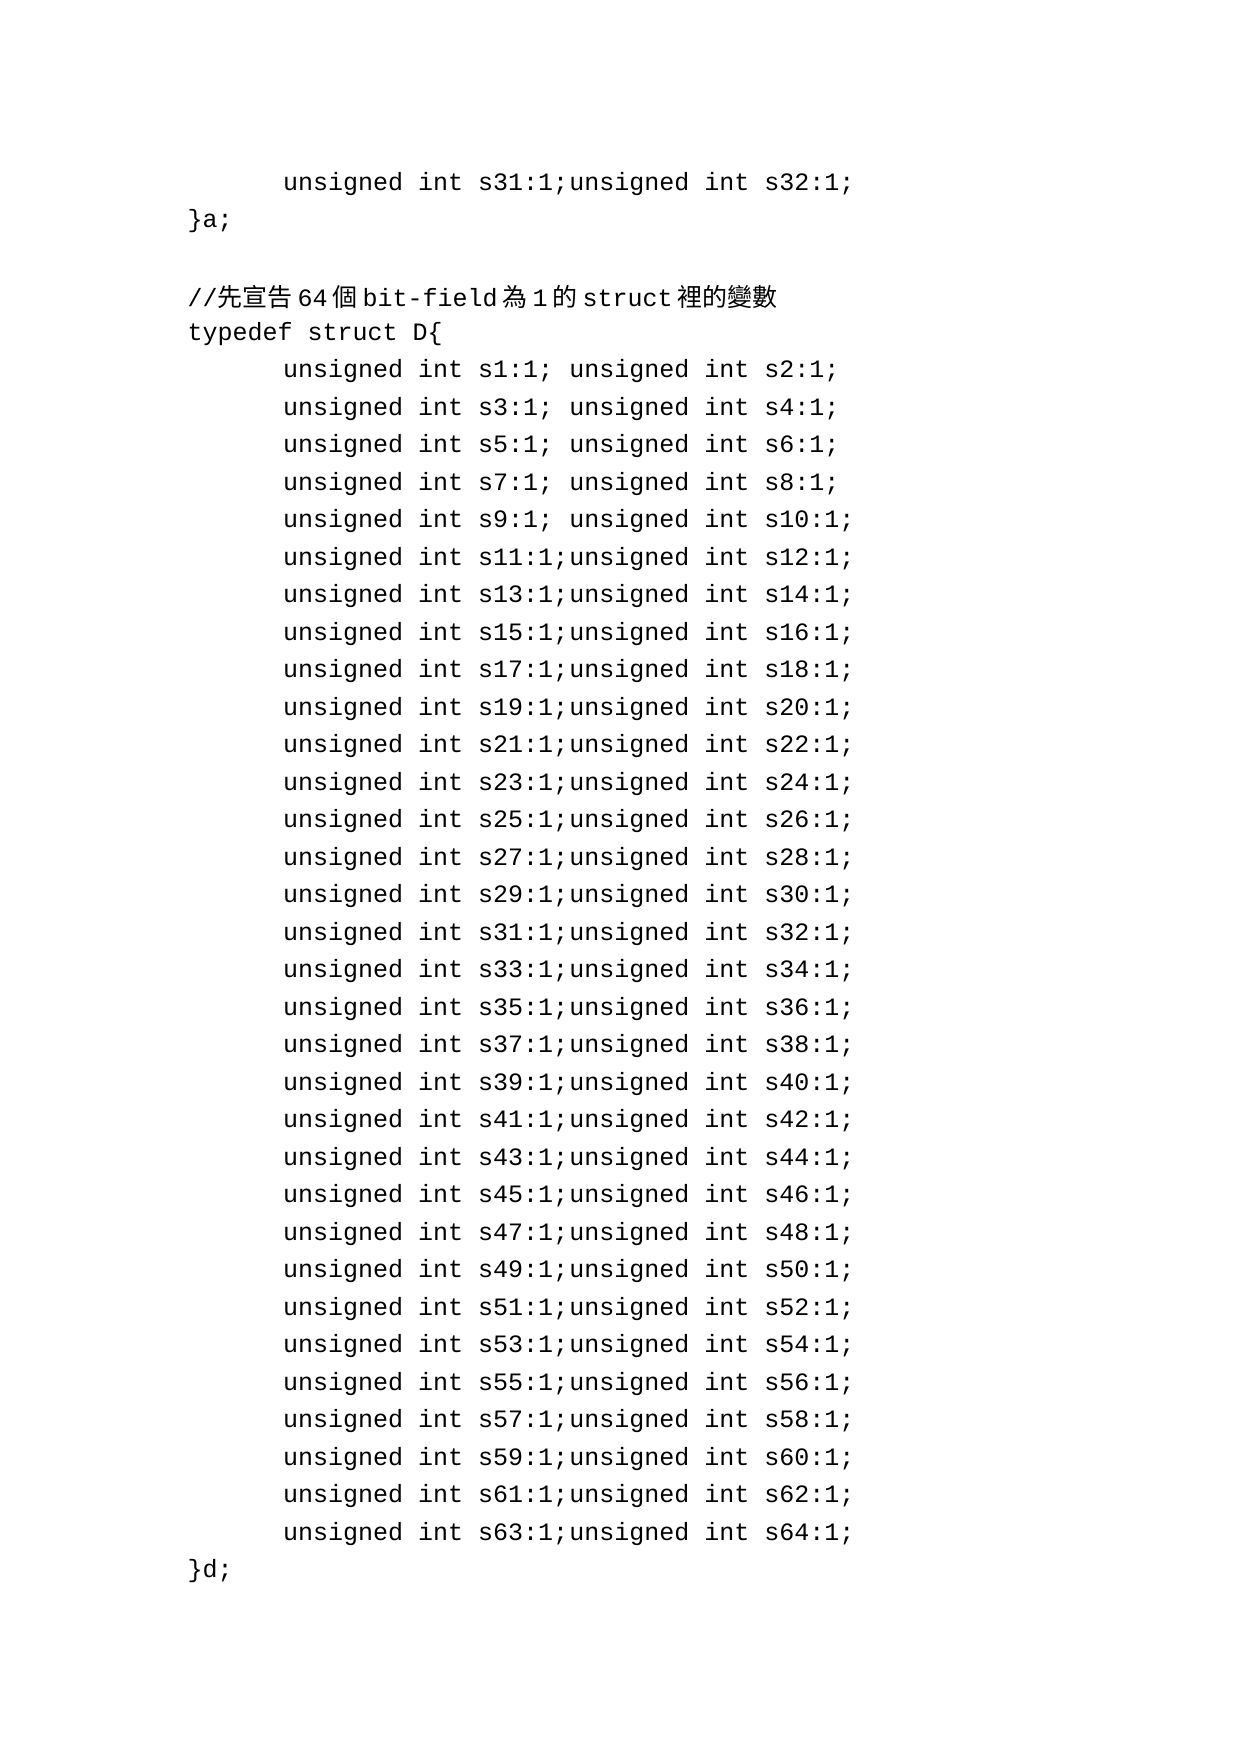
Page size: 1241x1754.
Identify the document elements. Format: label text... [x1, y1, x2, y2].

text unsigned int s55:1; unsigned int s56:1; [187, 1364, 1053, 1402]
text unsigned int s43:1; unsigned int s44:1; [187, 1139, 1053, 1177]
text unsigned int s39:1; unsigned int s40:1; [187, 1064, 1053, 1102]
text unsigned int s59:1; unsigned int s60:1; [187, 1439, 1053, 1477]
text unsigned int s17:1; unsigned int s18:1; [187, 652, 1053, 689]
text }d; [187, 1552, 1053, 1589]
text unsigned int s9:1; unsigned int s10:1; [187, 502, 1053, 539]
text unsigned int s57:1; unsigned int s58:1; [187, 1402, 1053, 1439]
text unsigned int s7:1; unsigned int s8:1; [187, 464, 1053, 502]
text unsigned int s35:1; unsigned int s36:1; [187, 989, 1053, 1027]
text unsigned int s29:1; unsigned int s30:1; [187, 877, 1053, 914]
text unsigned int s31:1; unsigned int s32:1; [187, 164, 1053, 202]
text unsigned int s23:1; unsigned int s24:1; [187, 764, 1053, 802]
text //先宣告64個bit-field為1的struct裡的變數 [187, 277, 1053, 314]
text unsigned int s13:1; unsigned int s14:1; [187, 577, 1053, 614]
text unsigned int s63:1; unsigned int s64:1; [187, 1514, 1053, 1552]
text unsigned int s19:1; unsigned int s20:1; [187, 689, 1053, 727]
text unsigned int s25:1; unsigned int s26:1; [187, 802, 1053, 839]
text }a; [187, 202, 1053, 239]
text unsigned int s11:1; unsigned int s12:1; [187, 539, 1053, 577]
text unsigned int s61:1; unsigned int s62:1; [187, 1477, 1053, 1514]
text unsigned int s41:1; unsigned int s42:1; [187, 1102, 1053, 1139]
text unsigned int s45:1; unsigned int s46:1; [187, 1177, 1053, 1214]
text unsigned int s21:1; unsigned int s22:1; [187, 727, 1053, 764]
text unsigned int s27:1; unsigned int s28:1; [187, 839, 1053, 877]
text typedef struct D{ [187, 314, 1053, 352]
text unsigned int s49:1; unsigned int s50:1; [187, 1252, 1053, 1289]
text unsigned int s47:1; unsigned int s48:1; [187, 1214, 1053, 1252]
text unsigned int s1:1; unsigned int s2:1; [187, 352, 1053, 389]
text unsigned int s15:1; unsigned int s16:1; [187, 614, 1053, 652]
text unsigned int s53:1; unsigned int s54:1; [187, 1327, 1053, 1364]
text unsigned int s3:1; unsigned int s4:1; [187, 389, 1053, 427]
text unsigned int s37:1; unsigned int s38:1; [187, 1027, 1053, 1064]
text unsigned int s5:1; unsigned int s6:1; [187, 427, 1053, 464]
text unsigned int s31:1; unsigned int s32:1; [187, 914, 1053, 952]
text unsigned int s33:1; unsigned int s34:1; [187, 952, 1053, 989]
text unsigned int s51:1; unsigned int s52:1; [187, 1289, 1053, 1327]
